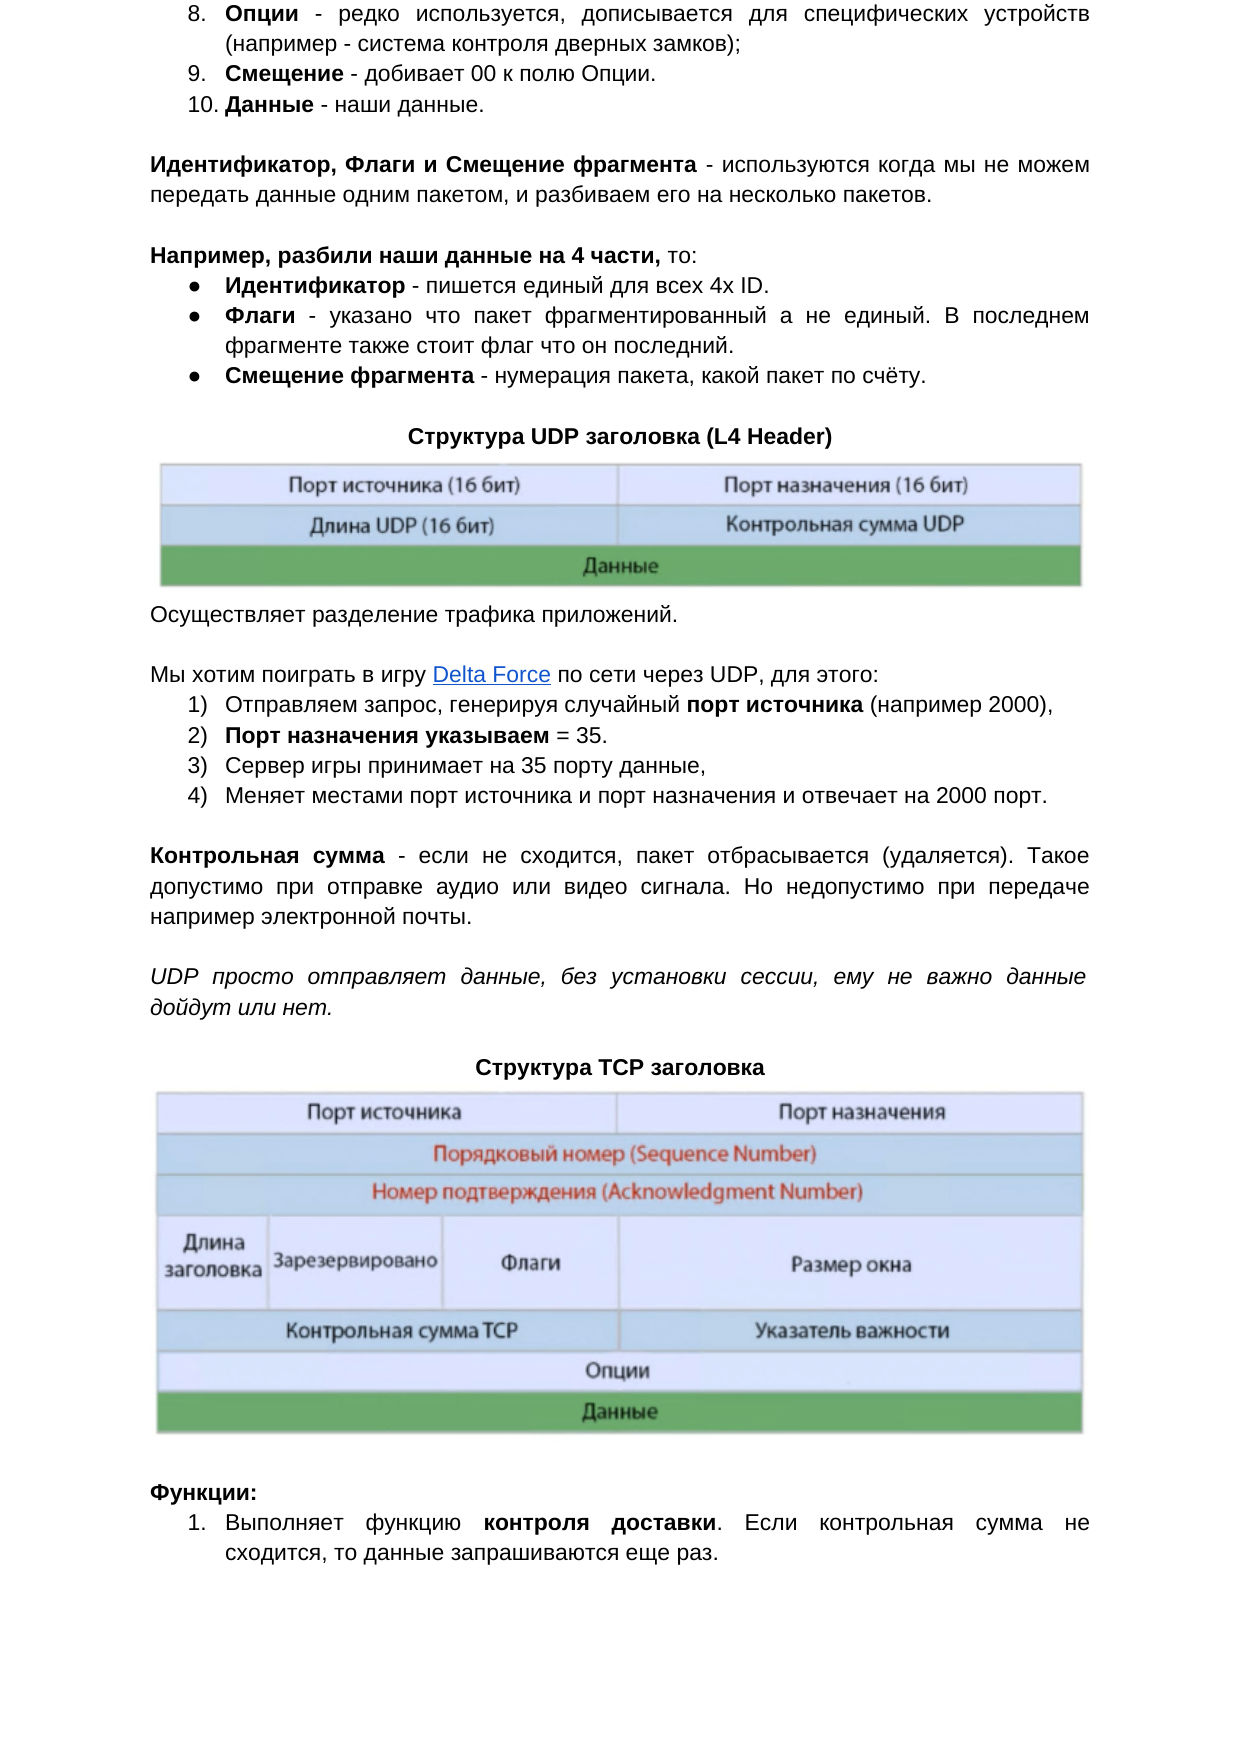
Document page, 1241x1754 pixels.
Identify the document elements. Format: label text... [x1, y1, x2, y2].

list Смещение - добивает 00 к полю Опции. [187, 60, 1090, 87]
list Порт назначения указываем = 35. [187, 722, 1090, 748]
text Мы хотим поиграть в игру Delta Force по сети через UDP, для этого: [150, 661, 1090, 687]
text Функции: [150, 1478, 1090, 1505]
picture [150, 453, 1091, 597]
list Идентификатор - пишется единый для всех 4х ID. [187, 272, 1090, 298]
text Осуществляет разделение трафика приложений. [150, 601, 1090, 627]
list Отправляем запрос, генерируя случайный порт источника (например 2000), [187, 691, 1090, 718]
text Структура UDP заголовка (L4 Header) [150, 423, 1090, 449]
picture [150, 1084, 1091, 1445]
text Идентификатор, Флаги и Смещение фрагмента - используются когда мы не можем передать данные одним пакетом, и разбиваем его на несколько пакетов. [150, 151, 1090, 208]
text Например, разбили наши данные на 4 части, то: [150, 242, 1090, 268]
list Смещение фрагмента - нумерация пакета, какой пакет по счёту. [187, 362, 1090, 389]
list Данные - наши данные. [187, 91, 1090, 117]
text UDP просто отправляет данные, без установки сессии, ему не важно данные дойдут или нет. [150, 963, 1090, 1020]
list Флаги - указано что пакет фрагментированный а не единый. В последнем фрагменте также стоит флаг что он последний. [187, 302, 1090, 359]
list Меняет местами порт источника и порт назначения и отвечает на 2000 порт. [187, 782, 1090, 808]
list Выполняет функцию контроля доставки. Если контрольная сумма не сходится, то данные запрашиваются еще раз. [187, 1509, 1090, 1565]
text Структура TCP заголовка [150, 1054, 1090, 1080]
list Опции - редко используется, дописывается для специфических устройств (например - система контроля дверных замков); [187, 0, 1090, 57]
text Контрольная сумма - если не сходится, пакет отбрасывается (удаляется). Такое допустимо при отправке аудио или видео сигнала. Но недопустимо при передаче например электронной почты. [150, 842, 1090, 929]
list Сервер игры принимает на 35 порту данные, [187, 752, 1090, 778]
